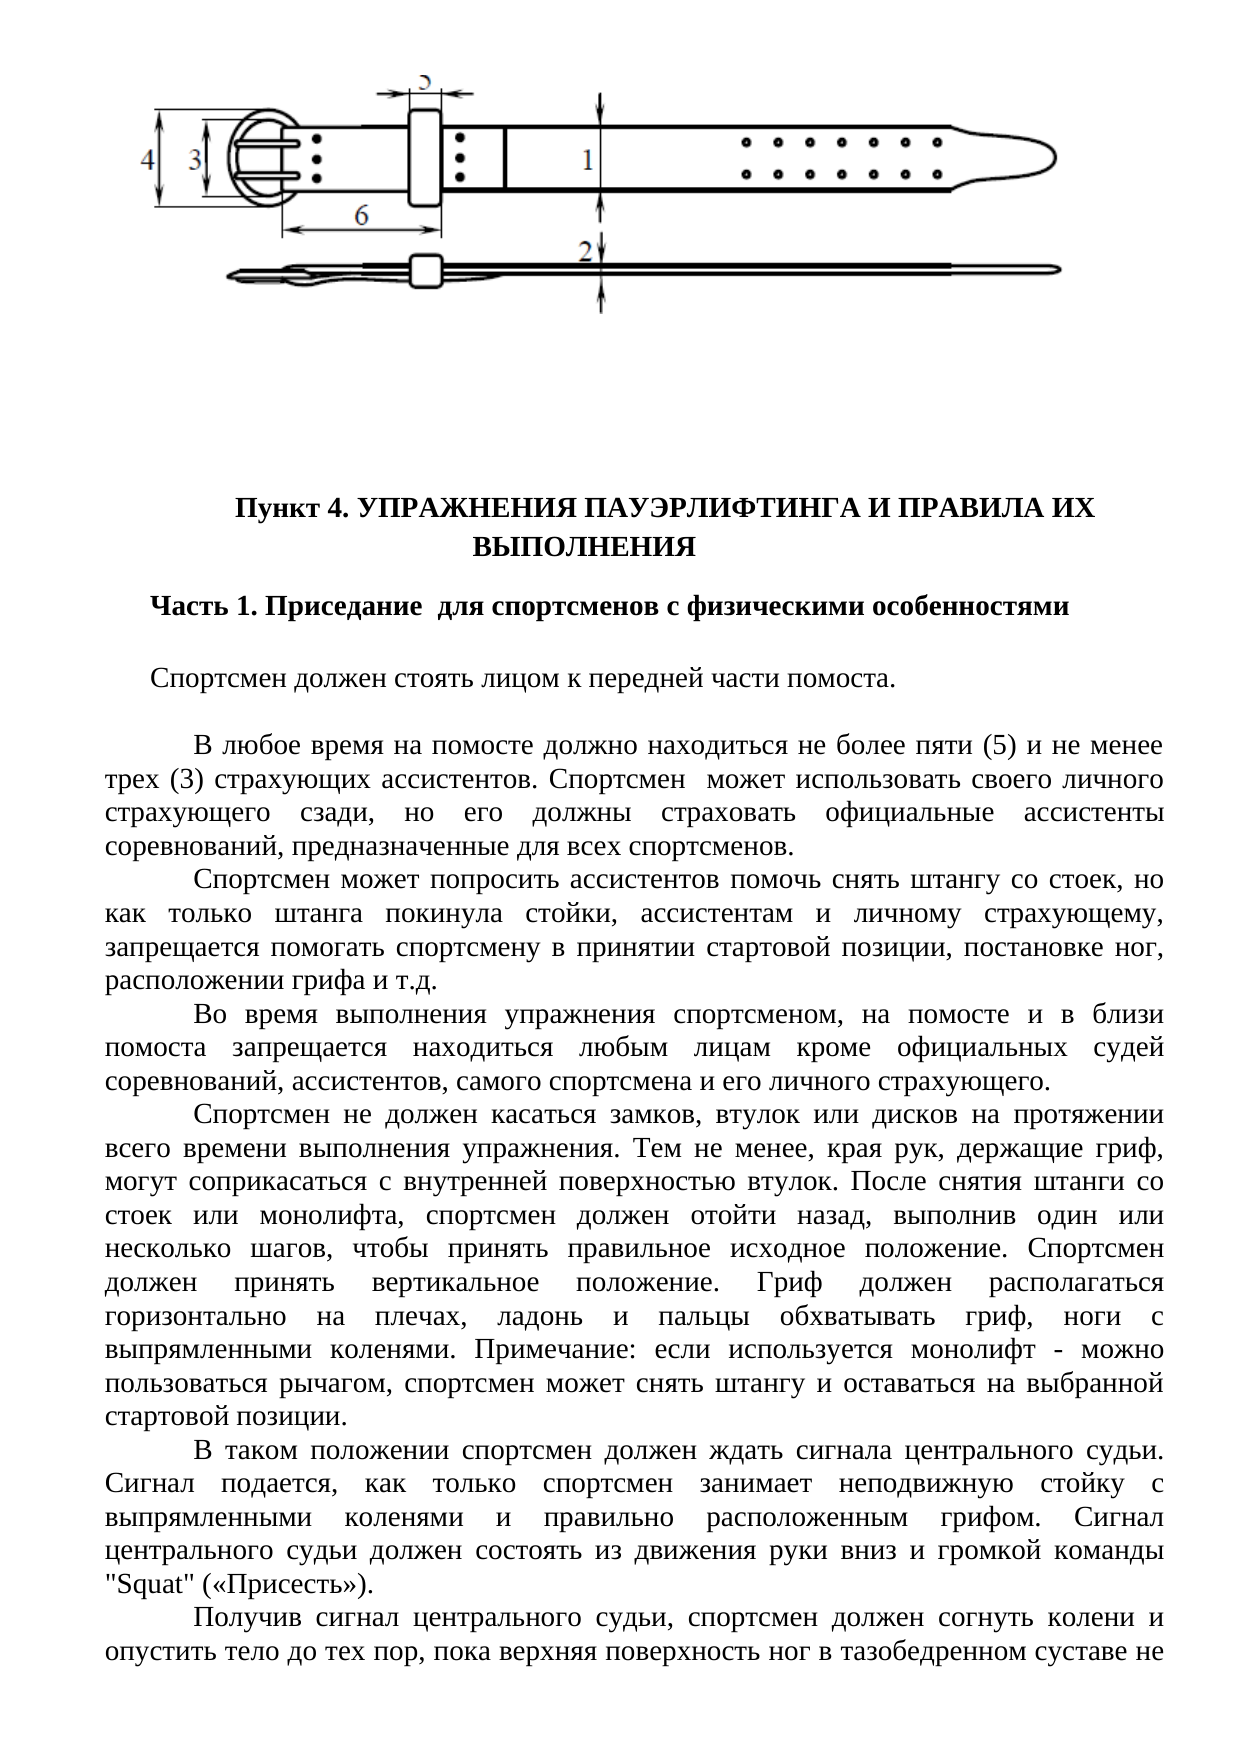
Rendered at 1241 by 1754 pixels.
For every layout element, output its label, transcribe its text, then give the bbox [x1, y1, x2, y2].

text В любое время на помосте должно находиться не более пяти (5) и не менее трех (3) страхующих ассистентов. Спортсмен может использовать своего личного страхующего сзади, но его должны страховать официальные ассистенты соревнований, предназначенные для всех спортсменов. [104, 727, 1165, 862]
text Спортсмен может попросить ассистентов помочь снять штангу со стоек, но как только штанга покинула стойки, ассистентам и личному страхующему, запрещается помогать спортсмену в принятии стартовой позиции, постановке ног, расположении грифа и т.д. [104, 862, 1165, 996]
text В таком положении спортсмен должен ждать сигнала центрального судьи. Сигнал подается, как только спортсмен занимает неподвижную стойку с выпрямленными коленями и правильно расположенным грифом. Сигнал центрального судьи должен состоять из движения руки вниз и громкой команды "Squat" («Присесть»). [104, 1432, 1165, 1599]
text Спортсмен не должен касаться замков, втулок или дисков на протяжении всего времени выполнения упражнения. Тем не менее, края рук, держащие гриф, могут соприкасаться с внутренней поверхностью втулок. После снятия штанги со стоек или монолифта, спортсмен должен отойти назад, выполнив один или несколько шагов, чтобы принять правильное исходное положение. Спортсмен должен принять вертикальное положение. Гриф должен располагаться горизонтально на плечах, ладонь и пальцы обхватывать гриф, ноги с выпрямленными коленями. Примечание: если используется монолифт - можно пользоваться рычагом, спортсмен может снять штангу и оставаться на выбранной стартовой позиции. [104, 1096, 1165, 1432]
text Во время выполнения упражнения спортсменом, на помосте и в близи помоста запрещается находиться любым лицам кроме официальных судей соревнований, ассистентов, самого спортсмена и его личного страхующего. [104, 996, 1165, 1096]
list Часть 1. Приседание для спортсменов с физическими особенностями [150, 588, 1165, 622]
list Спортсмен должен стоять лицом к передней части помоста. [150, 627, 1165, 693]
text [104, 1599, 1165, 1667]
picture [140, 75, 1063, 314]
text Пункт 4. УПРАЖНЕНИЯ ПАУЭРЛИФТИНГА И ПРАВИЛА ИХ ВЫПОЛНЕНИЯ [1, 490, 1167, 562]
